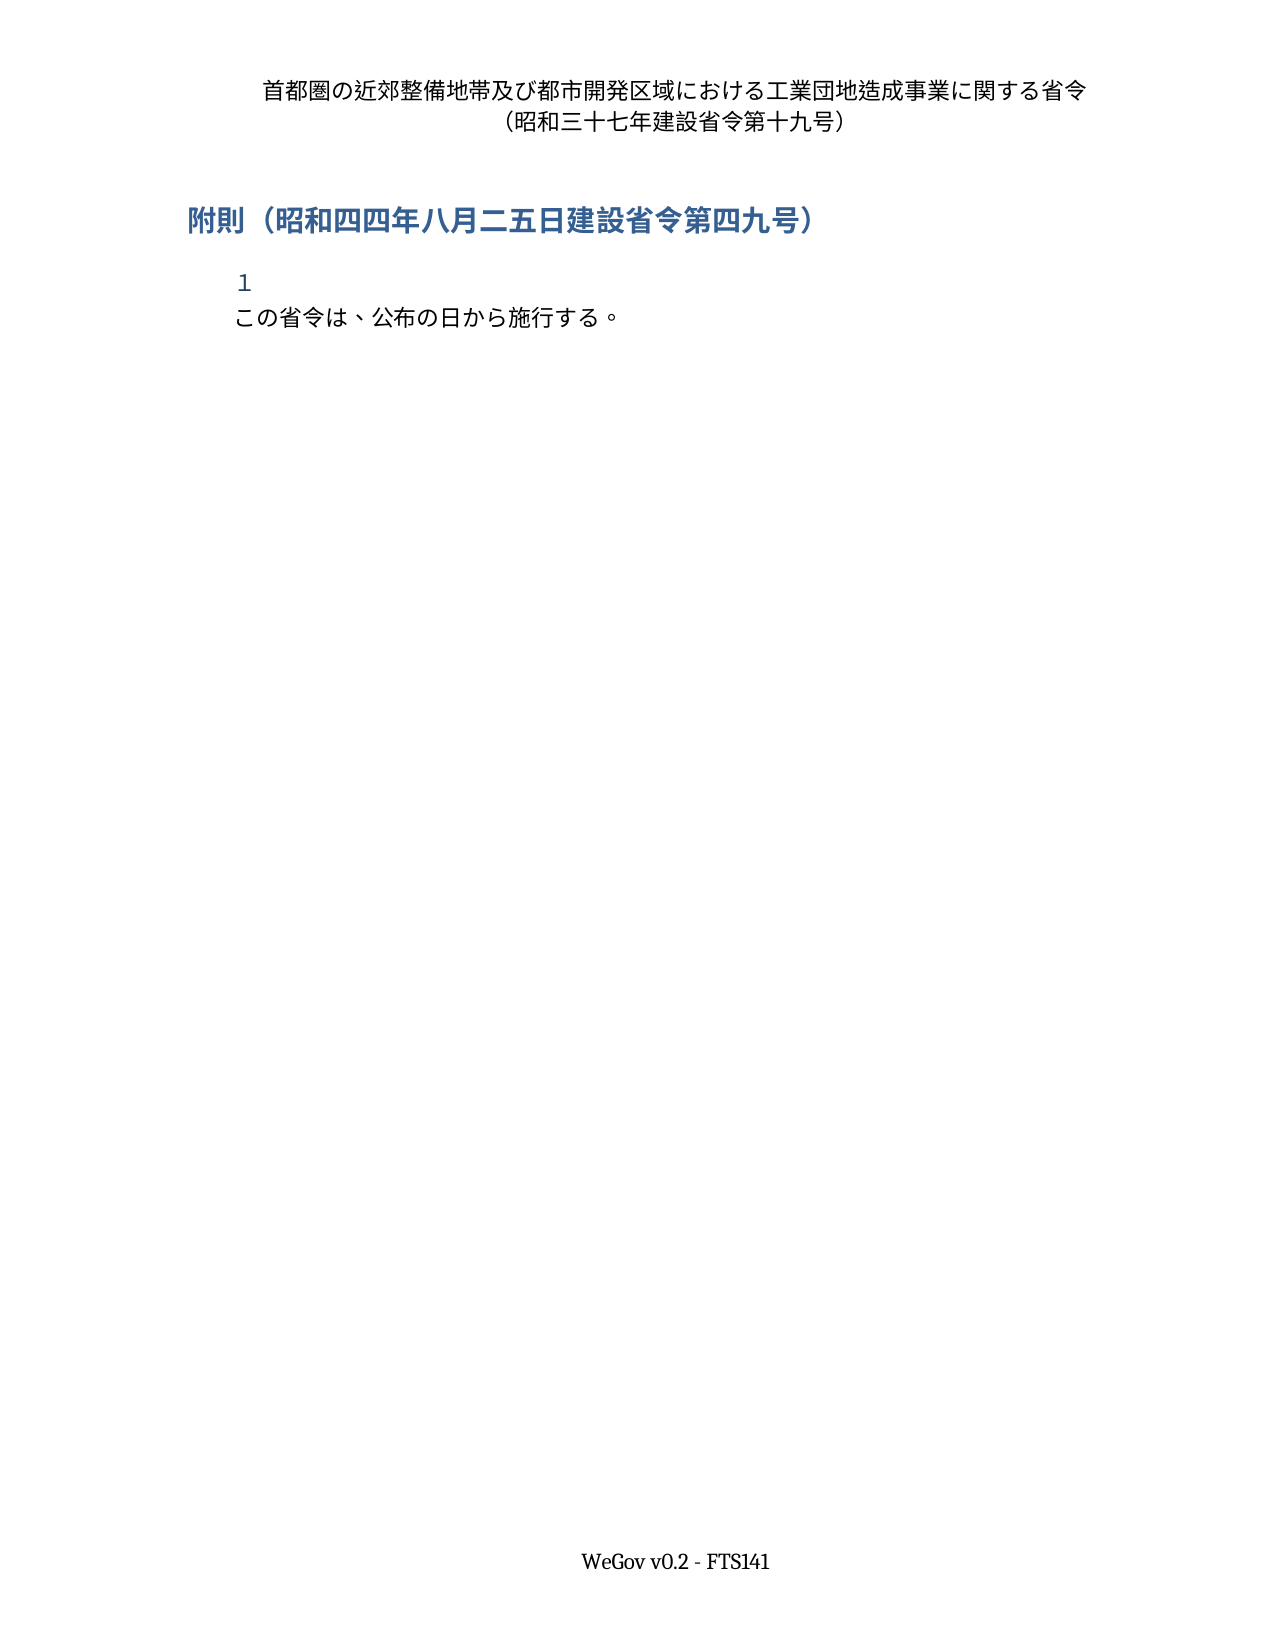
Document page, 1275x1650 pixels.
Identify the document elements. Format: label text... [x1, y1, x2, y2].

text この省令は、公布の日から施行する。 [233, 302, 1087, 334]
subtitle １ [233, 266, 1087, 298]
subtitle 附則（昭和四四年八月二五日建設省令第四九号） [187, 200, 1087, 240]
